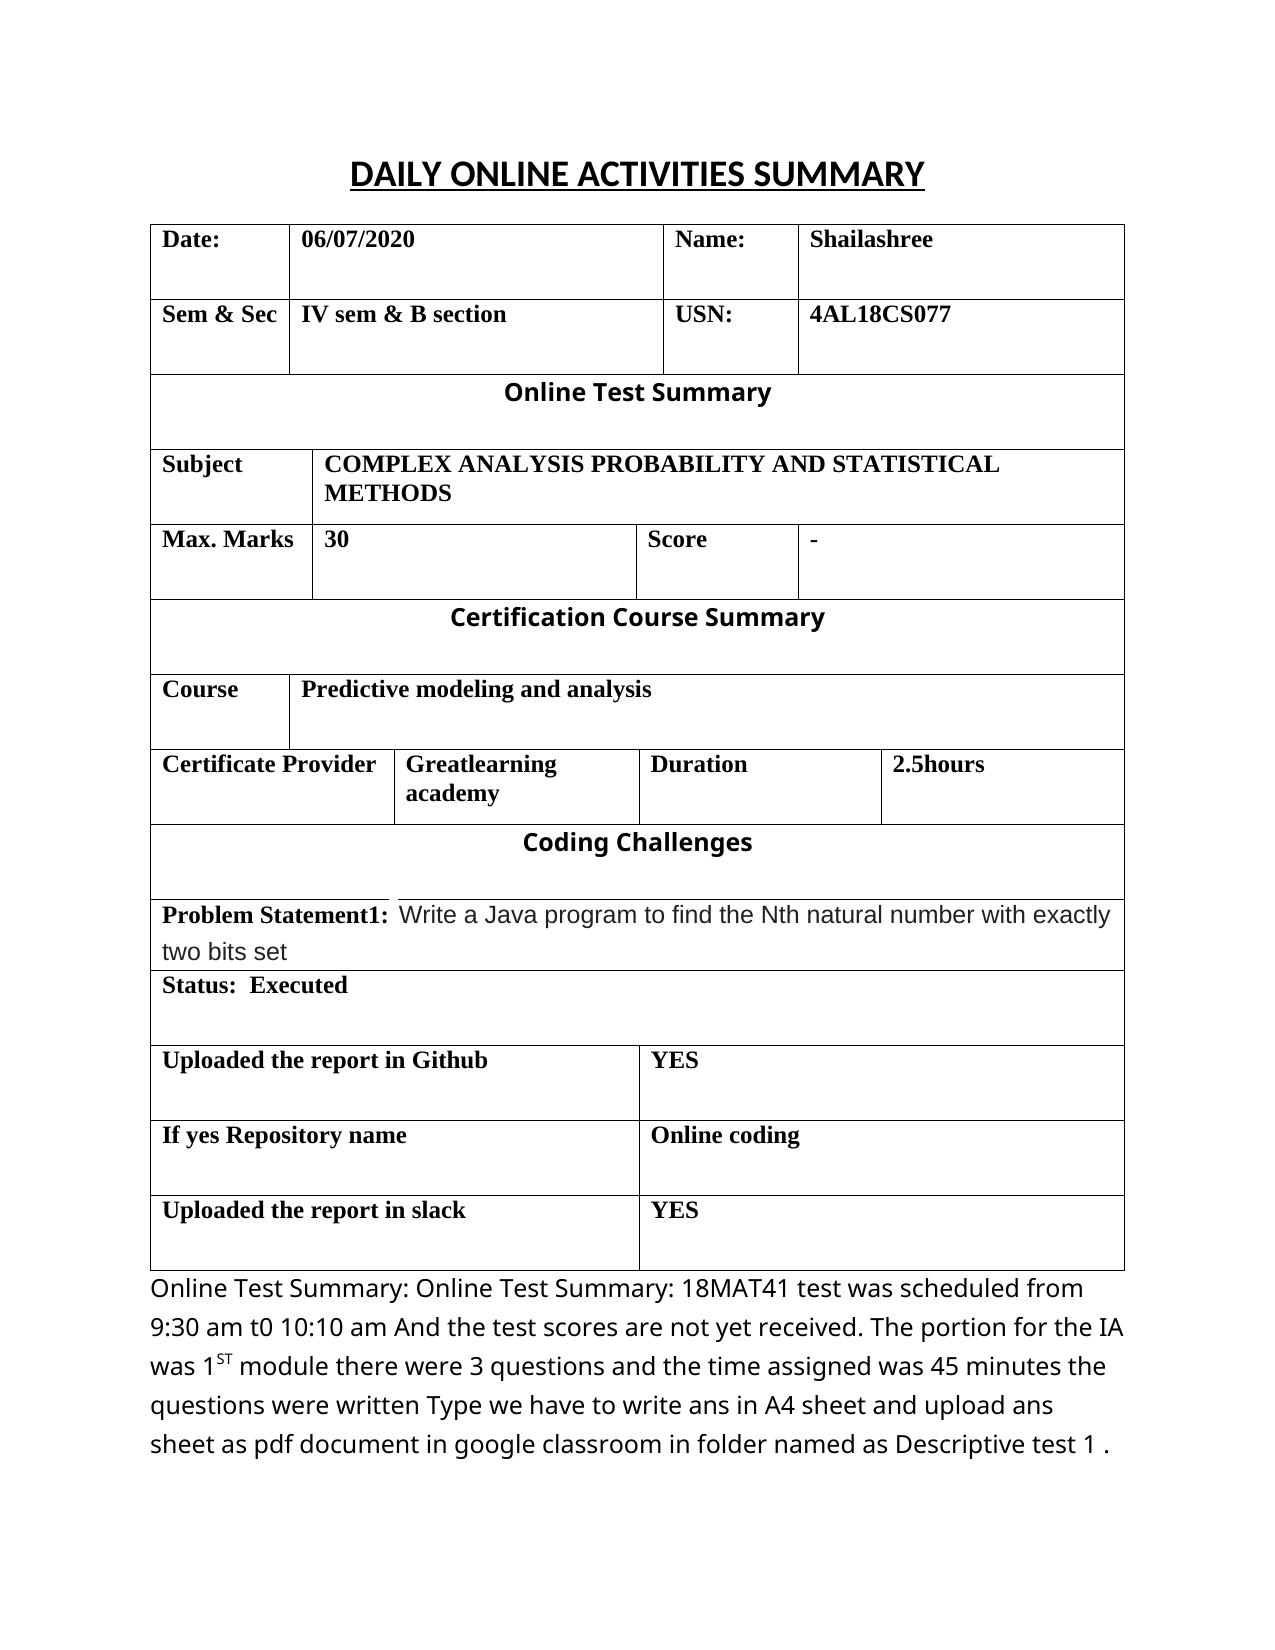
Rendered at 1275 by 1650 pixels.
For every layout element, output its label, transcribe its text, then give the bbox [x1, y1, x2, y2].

table_cell Certificate Provider [151, 750, 394, 823]
table_cell IV sem & B section [290, 300, 663, 373]
table_cell If yes Repository name [151, 1121, 639, 1194]
table_cell Certification Course Summary [151, 600, 1124, 673]
table_cell Sem & Sec [151, 300, 289, 373]
table_cell COMPLEX ANALYSIS PROBABILITY AND STATISTICAL METHODS [313, 450, 1124, 523]
table_cell Subject [151, 450, 312, 523]
text Online Test Summary: Online Test Summary: 18MAT41 test was scheduled from 9:30 am t0 10:10 am And the test scores are not yet received. The portion for the IA was 1ST module there were 3 questions and the time assigned was 45 minutes the questions were written Type we have to write ans in A4 sheet and upload ans sheet as pdf document in google classroom in folder named as Descriptive test 1 . [150, 1271, 1125, 1461]
table_cell Predictive modeling and analysis [290, 675, 1124, 748]
table_cell 4AL18CS077 [799, 300, 1124, 373]
table_cell Online coding [640, 1121, 1124, 1194]
table_cell YES [640, 1196, 1124, 1269]
table_cell Coding Challenges [151, 825, 1124, 898]
table_cell Max. Marks [151, 525, 312, 598]
table_header Date: [151, 225, 289, 298]
table_cell Score [637, 525, 798, 598]
table_header 06/07/2020 [290, 225, 663, 298]
table_cell 2.5hours [882, 750, 1124, 823]
table_cell YES [640, 1046, 1124, 1119]
table_cell 30 [313, 525, 636, 598]
table_cell - [799, 525, 1124, 598]
table_cell Duration [640, 750, 881, 823]
table_cell Greatlearning academy [395, 750, 639, 823]
table_cell Uploaded the report in Github [151, 1046, 639, 1119]
table_cell Online Test Summary [151, 375, 1124, 448]
table_header Shailashree [799, 225, 1124, 298]
table_cell Course [151, 675, 289, 748]
table_cell Uploaded the report in slack [151, 1196, 639, 1269]
table_header Name: [664, 225, 798, 298]
text DAILY ONLINE ACTIVITIES SUMMARY [150, 150, 1125, 196]
table_cell USN: [664, 300, 798, 373]
table_cell Problem Statement1: Write a Java program to find the Nth natural number with exactly two bits set [151, 900, 1124, 969]
table_cell Status: Executed [151, 971, 1124, 1044]
